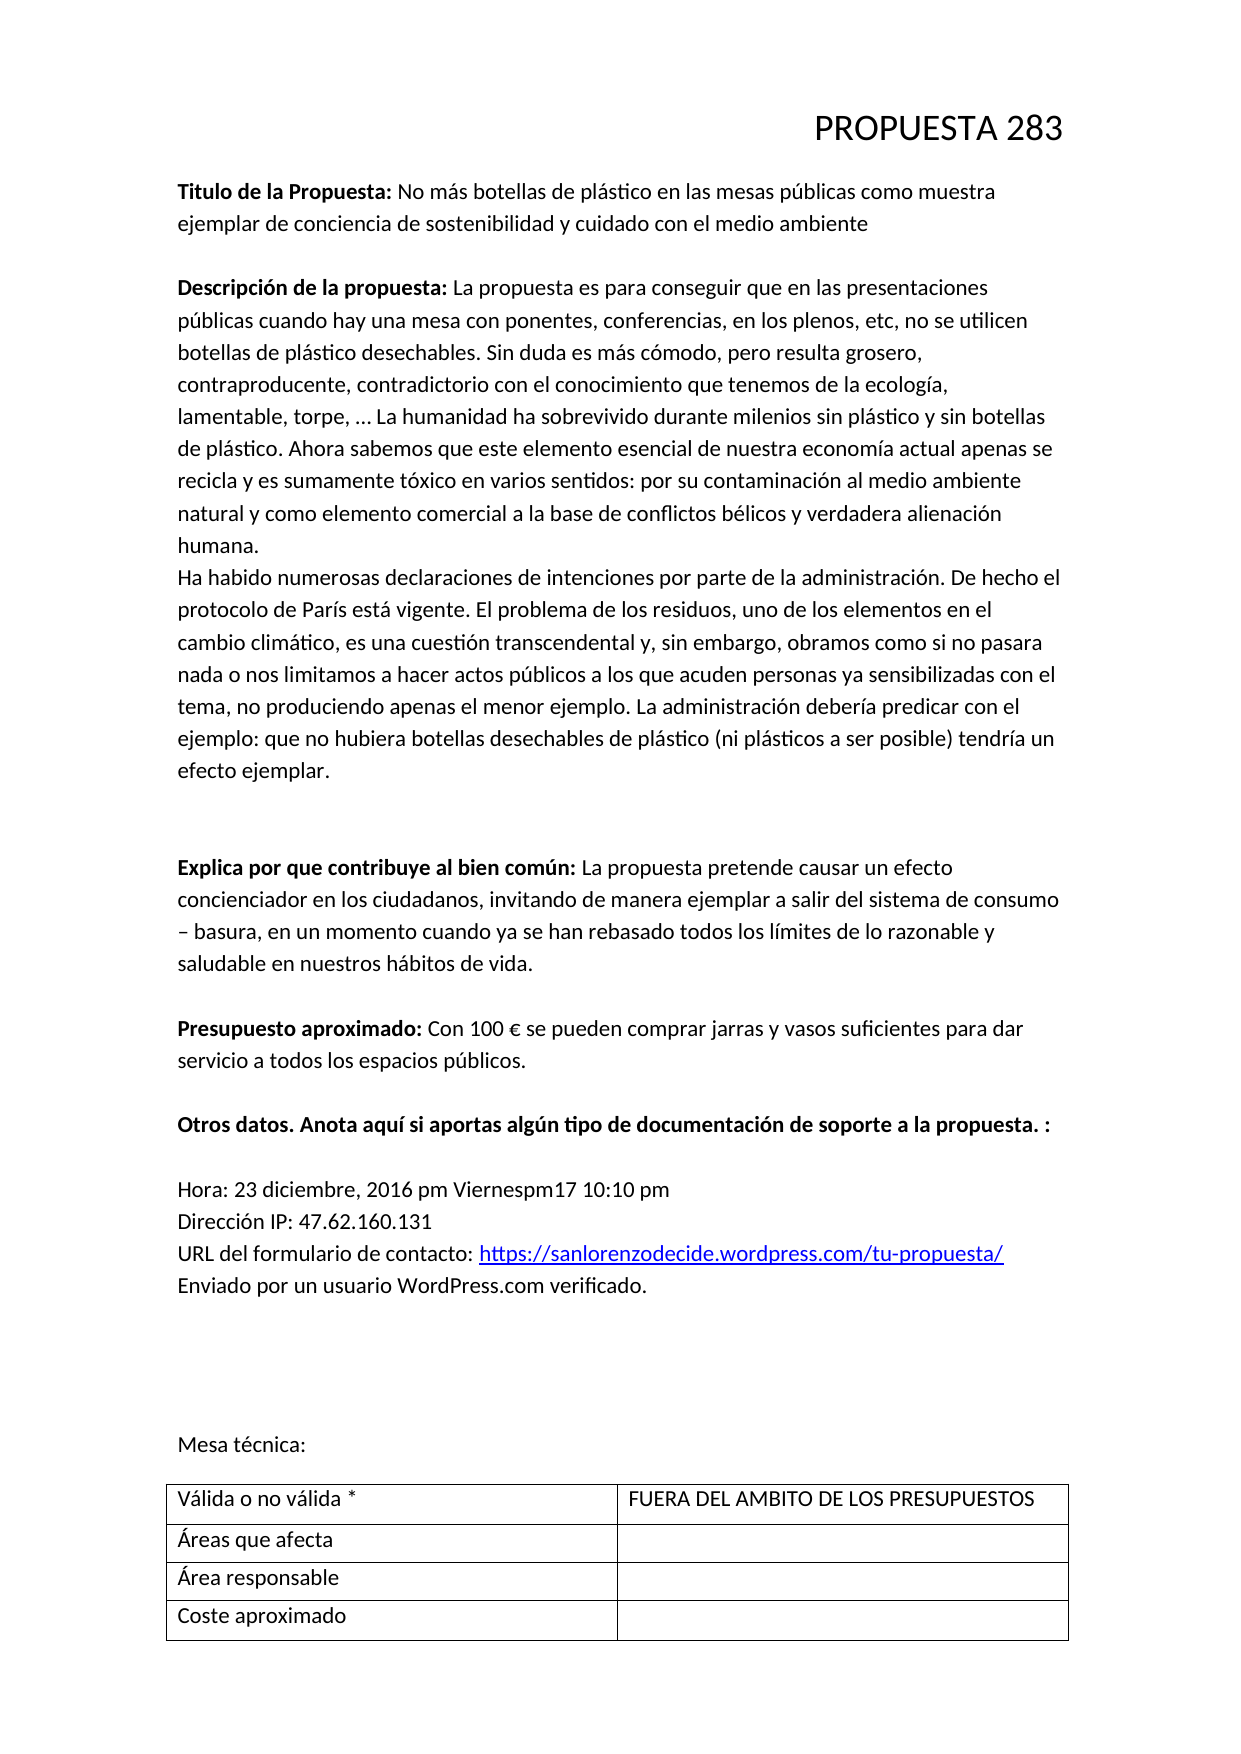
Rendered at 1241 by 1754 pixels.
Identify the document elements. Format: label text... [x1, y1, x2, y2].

table_cell Áreas que afecta [167, 1525, 617, 1562]
text Mesa técnica: [177, 1430, 1063, 1458]
table_cell [618, 1525, 1068, 1562]
table_cell [618, 1563, 1068, 1600]
table_cell Área responsable [167, 1563, 617, 1600]
text PROPUESTA 283 [177, 103, 1063, 149]
table_cell [618, 1601, 1068, 1640]
table_cell Coste aproximado [167, 1601, 617, 1640]
table_header Válida o no válida * [167, 1485, 617, 1524]
text Titulo de la Propuesta: No más botellas de plástico en las mesas públicas como muestra ejemplar de conciencia de sostenibilidad y cuidado con el medio ambiente Descripción de la propuesta: La propuesta es para conseguir que en las presentaciones públicas cuando hay una mesa con ponentes, conferencias, en los plenos, etc, no se utilicen botellas de plástico desechables. Sin duda es más cómodo, pero resulta grosero, contraproducente, contradictorio con el conocimiento que tenemos de la ecología, lamentable, torpe, … La humanidad ha sobrevivido durante milenios sin plástico y sin botellas de plástico. Ahora sabemos que este elemento esencial de nuestra economía actual apenas se recicla y es sumamente tóxico en varios sentidos: por su contaminación al medio ambiente natural y como elemento comercial a la base de conflictos bélicos y verdadera alienación humana. Ha habido numerosas declaraciones de intenciones por parte de la administración. De hecho el protocolo de París está vigente. El problema de los residuos, uno de los elementos en el cambio climático, es una cuestión transcendental y, sin embargo, obramos como si no pasara nada o nos limitamos a hacer actos públicos a los que acuden personas ya sensibilizadas con el tema, no produciendo apenas el menor ejemplo. La administración debería predicar con el ejemplo: que no hubiera botellas desechables de plástico (ni plásticos a ser posible) tendría un efecto ejemplar. Explica por que contribuye al bien común: La propuesta pretende causar un efecto concienciador en los ciudadanos, invitando de manera ejemplar a salir del sistema de consumo – basura, en un momento cuando ya se han rebasado todos los límites de lo razonable y saludable en nuestros hábitos de vida. Presupuesto aproximado: Con 100 € se pueden comprar jarras y vasos suficientes para dar servicio a todos los espacios públicos. Otros datos. Anota aquí si aportas algún tipo de documentación de soporte a la propuesta. : Hora: 23 diciembre, 2016 pm Viernespm17 10:10 pm Dirección IP: 47.62.160.131 URL del formulario de contacto: https://sanlorenzodecide.wordpress.com/tu-propuesta/ Enviado por un usuario WordPress.com verificado. [177, 177, 1063, 1299]
table_header FUERA DEL AMBITO DE LOS PRESUPUESTOS [618, 1485, 1068, 1524]
